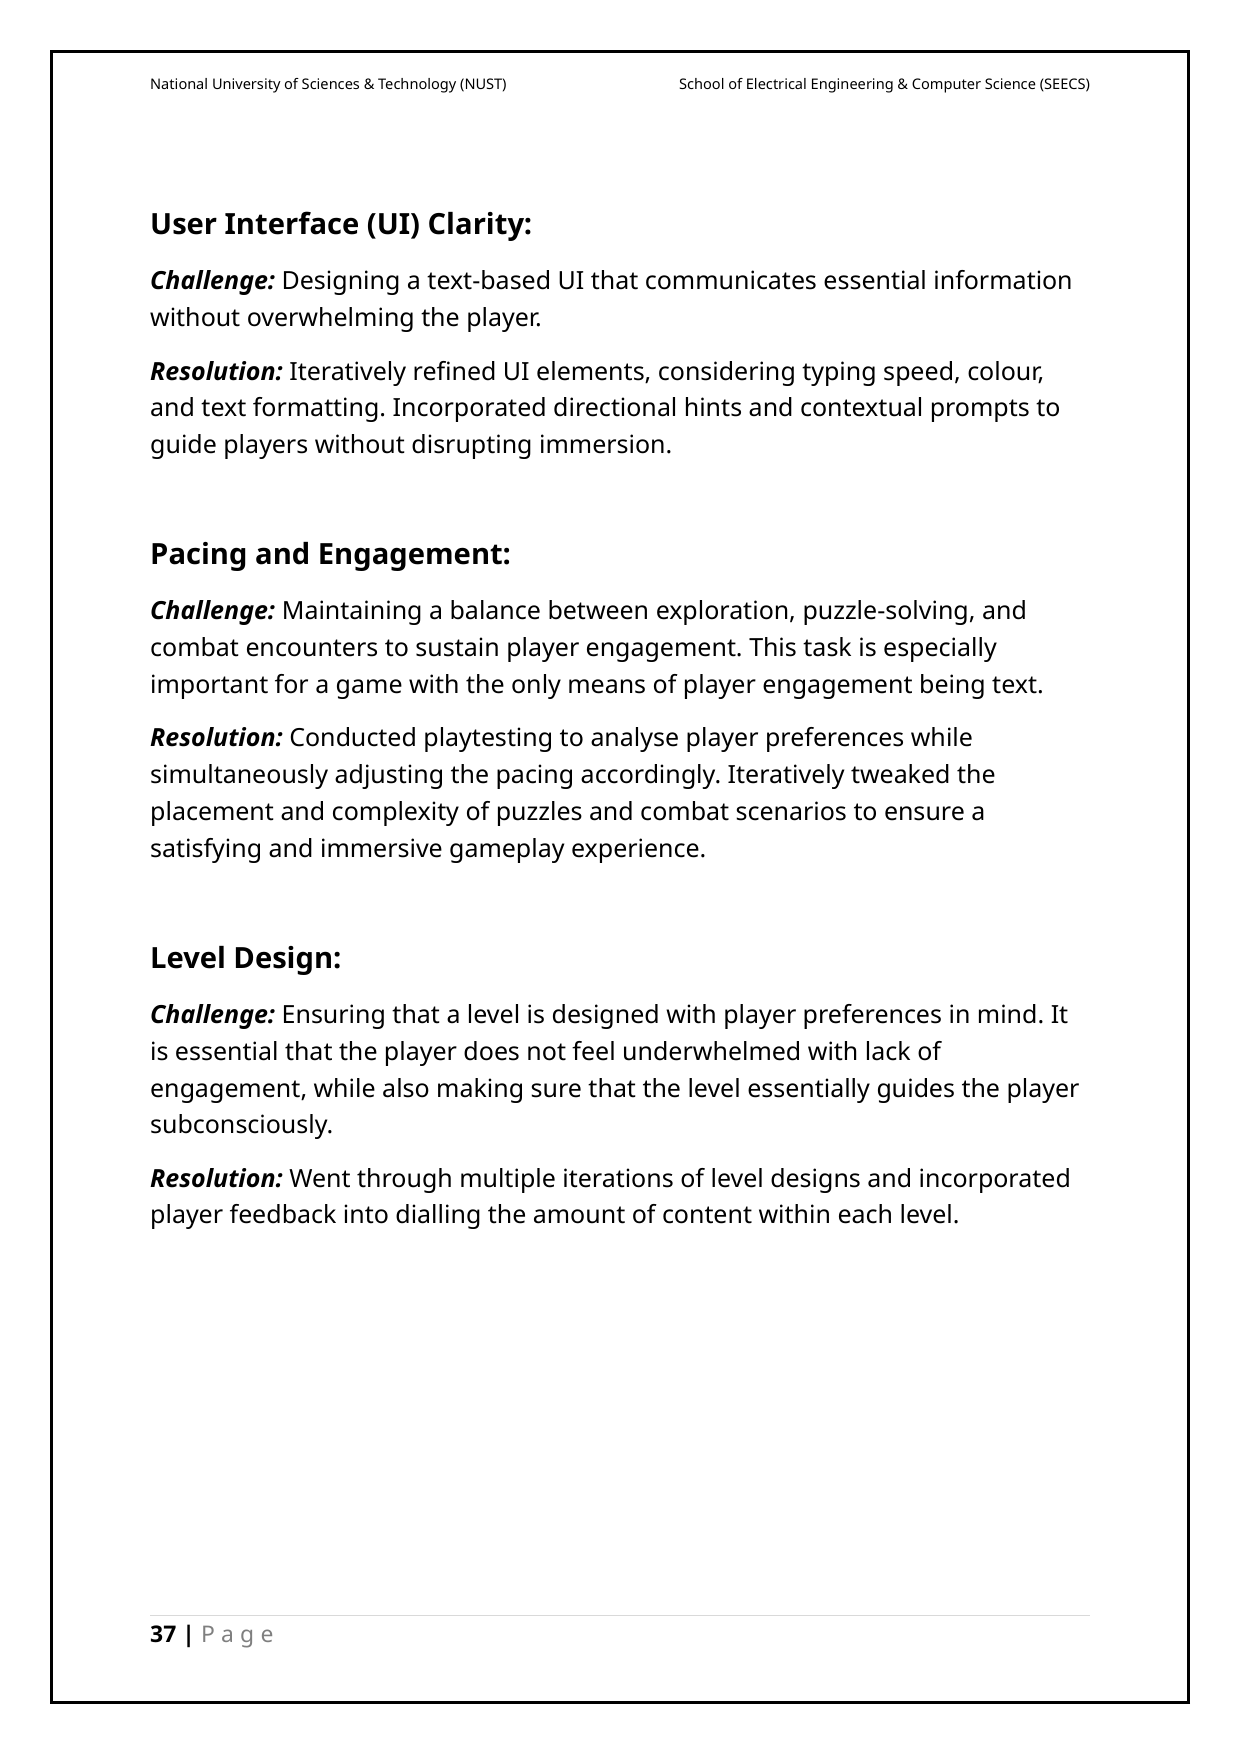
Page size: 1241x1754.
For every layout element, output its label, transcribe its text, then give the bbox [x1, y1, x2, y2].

text Resolution: Conducted playtesting to analyse player preferences while simultaneously adjusting the pacing accordingly. Iteratively tweaked the placement and complexity of puzzles and combat scenarios to ensure a satisfying and immersive gameplay experience. [150, 720, 1090, 864]
text Level Design: [150, 937, 1090, 977]
text Challenge: Ensuring that a level is designed with player preferences in mind. It is essential that the player does not feel underwhelmed with lack of engagement, while also making sure that the level essentially guides the player subconsciously. [150, 997, 1090, 1141]
text Pacing and Engagement: [150, 533, 1090, 573]
text User Interface (UI) Clarity: [150, 203, 1090, 243]
text Challenge: Designing a text-based UI that communicates essential information without overwhelming the player. [150, 263, 1090, 334]
text Resolution: Went through multiple iterations of level designs and incorporated player feedback into dialling the amount of content within each level. [150, 1160, 1090, 1231]
text Challenge: Maintaining a balance between exploration, puzzle-solving, and combat encounters to sustain player engagement. This task is especially important for a game with the only means of player engagement being text. [150, 593, 1090, 701]
text Resolution: Iteratively refined UI elements, considering typing speed, colour, and text formatting. Incorporated directional hints and contextual prompts to guide players without disrupting immersion. [150, 353, 1090, 461]
